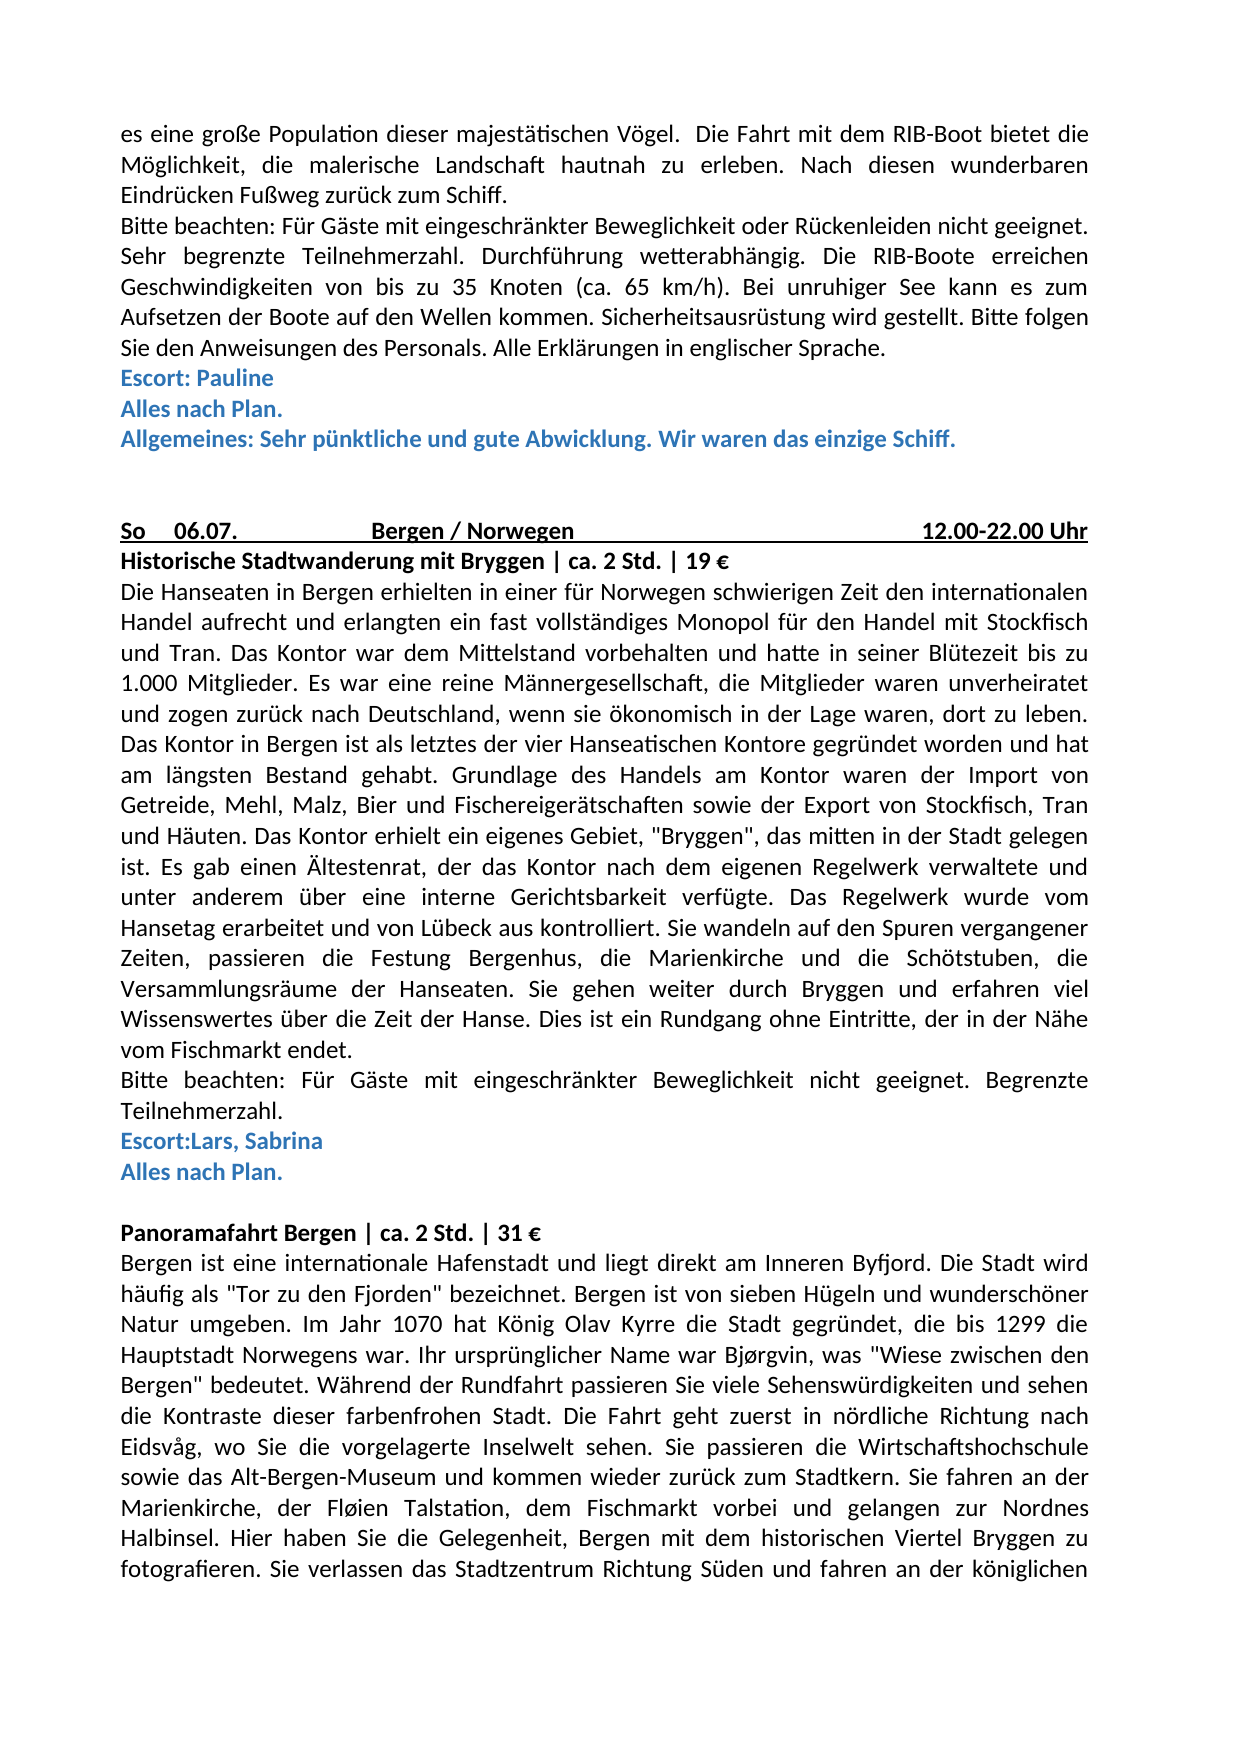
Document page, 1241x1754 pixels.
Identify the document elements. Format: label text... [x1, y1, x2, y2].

text Escort: Pauline [120, 362, 1090, 393]
text Panoramafahrt Bergen | ca. 2 Std. | 31 € [120, 1217, 1090, 1247]
text Bitte beachten: Für Gäste mit eingeschränkter Beweglichkeit oder Rückenleiden nicht geeignet. Sehr begrenzte Teilnehmerzahl. Durchführung wetterabhängig. Die RIB-Boote erreichen Geschwindigkeiten von bis zu 35 Knoten (ca. 65 km/h). Bei unruhiger See kann es zum Aufsetzen der Boote auf den Wellen kommen. Sicherheitsausrüstung wird gestellt. Bitte folgen Sie den Anweisungen des Personals. Alle Erklärungen in englischer Sprache. [120, 210, 1090, 362]
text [120, 1247, 1090, 1583]
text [120, 118, 1090, 210]
text Historische Stadtwanderung mit Bryggen | ca. 2 Std. | 19 € [120, 546, 1090, 576]
text Alles nach Plan. [120, 1156, 1090, 1186]
text Bitte beachten: Für Gäste mit eingeschränkter Beweglichkeit nicht geeignet. Begrenzte Teilnehmerzahl. [120, 1064, 1090, 1125]
text So 06.07. Bergen / Norwegen 12.00-22.00 Uhr [120, 515, 1090, 546]
text Die Hanseaten in Bergen erhielten in einer für Norwegen schwierigen Zeit den internationalen Handel aufrecht und erlangten ein fast vollständiges Monopol für den Handel mit Stockfisch und Tran. Das Kontor war dem Mittelstand vorbehalten und hatte in seiner Blütezeit bis zu 1.000 Mitglieder. Es war eine reine Männergesellschaft, die Mitglieder waren unverheiratet und zogen zurück nach Deutschland, wenn sie ökonomisch in der Lage waren, dort zu leben. Das Kontor in Bergen ist als letztes der vier Hanseatischen Kontore gegründet worden und hat am längsten Bestand gehabt. Grundlage des Handels am Kontor waren der Import von Getreide, Mehl, Malz, Bier und Fischereigerätschaften sowie der Export von Stockfisch, Tran und Häuten. Das Kontor erhielt ein eigenes Gebiet, "Bryggen", das mitten in der Stadt gelegen ist. Es gab einen Ältestenrat, der das Kontor nach dem eigenen Regelwerk verwaltete und unter anderem über eine interne Gerichtsbarkeit verfügte. Das Regelwerk wurde vom Hansetag erarbeitet und von Lübeck aus kontrolliert. Sie wandeln auf den Spuren vergangener Zeiten, passieren die Festung Bergenhus, die Marienkirche und die Schötstuben, die Versammlungsräume der Hanseaten. Sie gehen weiter durch Bryggen und erfahren viel Wissenswertes über die Zeit der Hanse. Dies ist ein Rundgang ohne Eintritte, der in der Nähe vom Fischmarkt endet. [120, 576, 1090, 1064]
text Allgemeines: Sehr pünktliche und gute Abwicklung. Wir waren das einzige Schiff. [120, 423, 1090, 454]
text Alles nach Plan. [120, 393, 1090, 423]
text Escort:Lars, Sabrina [120, 1125, 1090, 1156]
